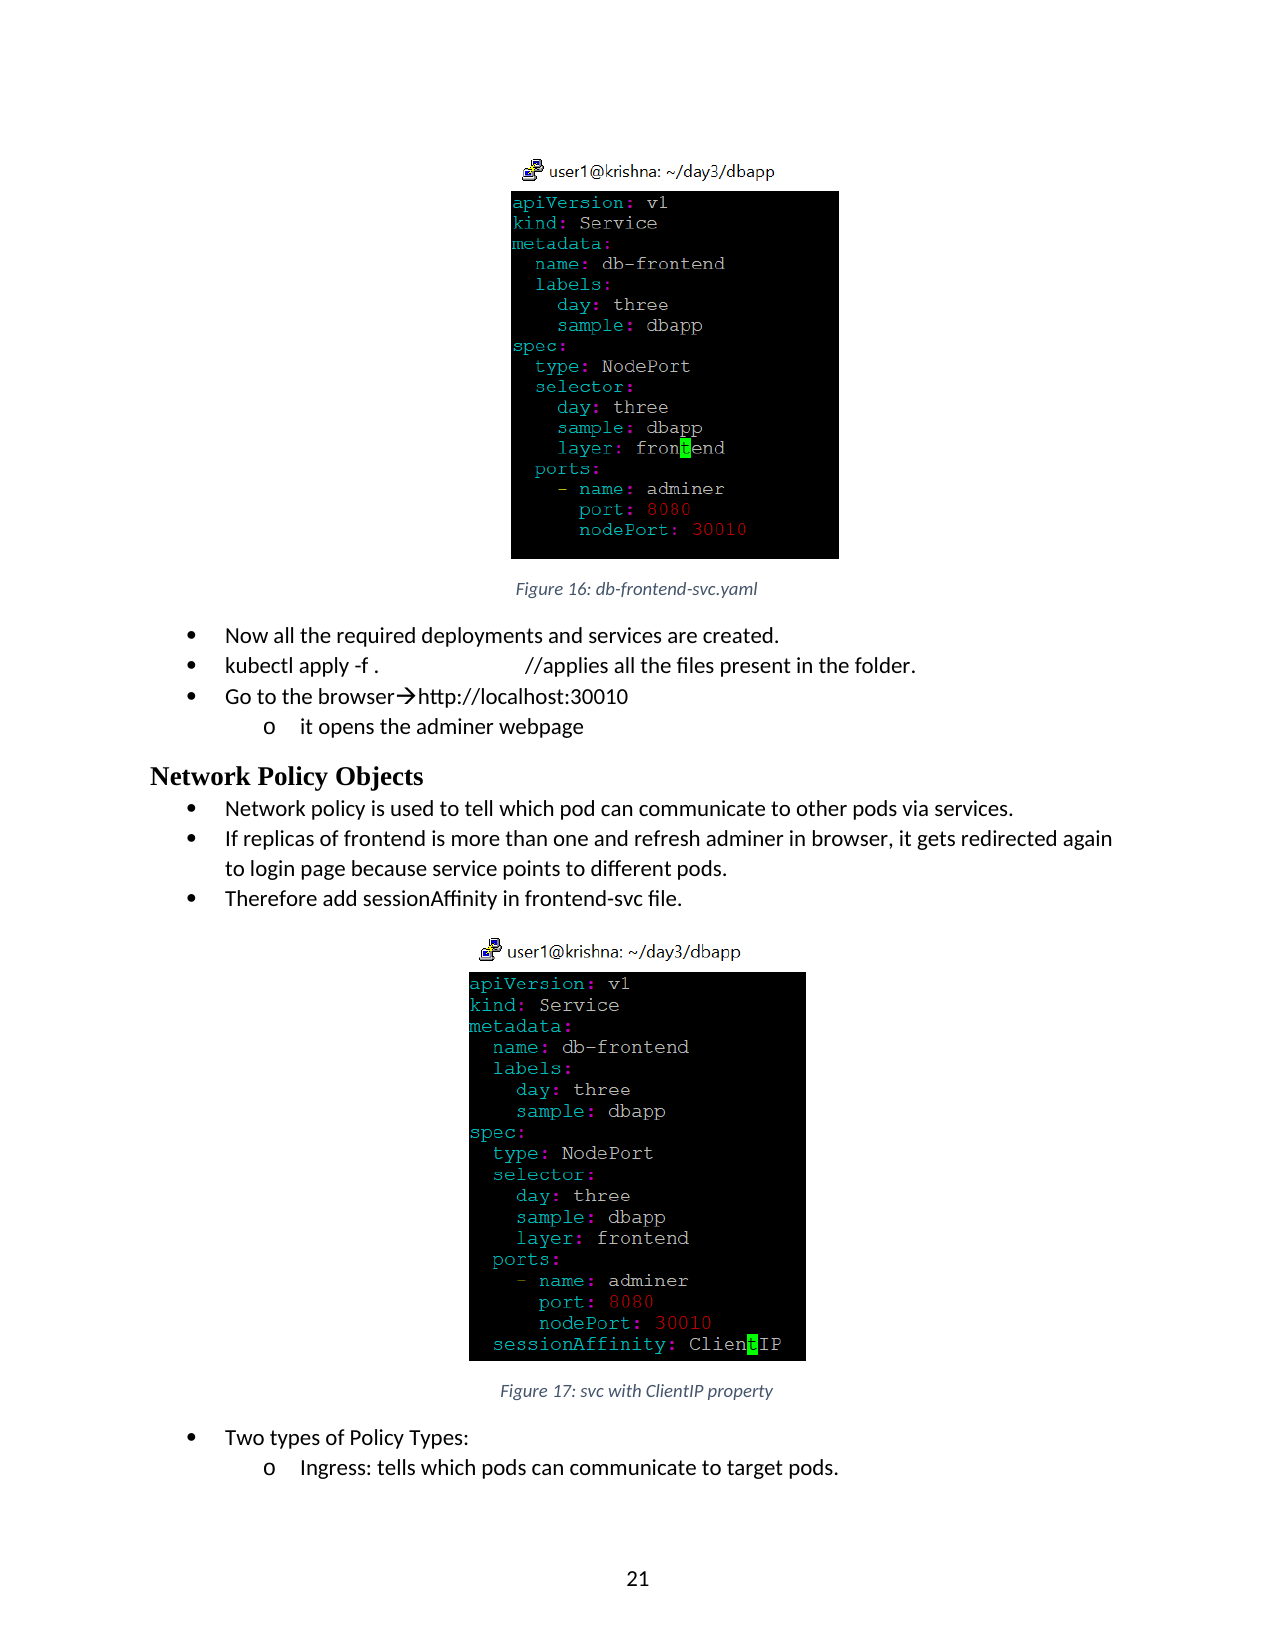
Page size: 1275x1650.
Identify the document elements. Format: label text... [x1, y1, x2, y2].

list Network policy is used to tell which pod can communicate to other pods via services. [187, 794, 1125, 822]
text Figure : svc with ClientIP property [150, 1379, 1125, 1402]
list kubectl apply -f . //applies all the files present in the folder. [187, 652, 1125, 679]
list Two types of Policy Types: [187, 1423, 1125, 1451]
list Go to the browserhttp://localhost:30010 [187, 682, 1125, 710]
picture [469, 931, 806, 1361]
list Now all the required deployments and services are created. [187, 621, 1125, 649]
picture [511, 150, 839, 559]
subtitle Network Policy Objects [150, 760, 1125, 791]
list Therefore add sessionAffinity in frontend-svc file. [187, 884, 1125, 912]
text Figure 16: db-frontend-svc.yaml [150, 578, 1125, 601]
list If replicas of frontend is more than one and refresh adminer in browser, it gets redirected again to login page because service points to different pods. [187, 824, 1125, 882]
list it opens the adminer webpage [262, 712, 1125, 741]
list Ingress: tells which pods can communicate to target pods. [262, 1453, 1125, 1482]
